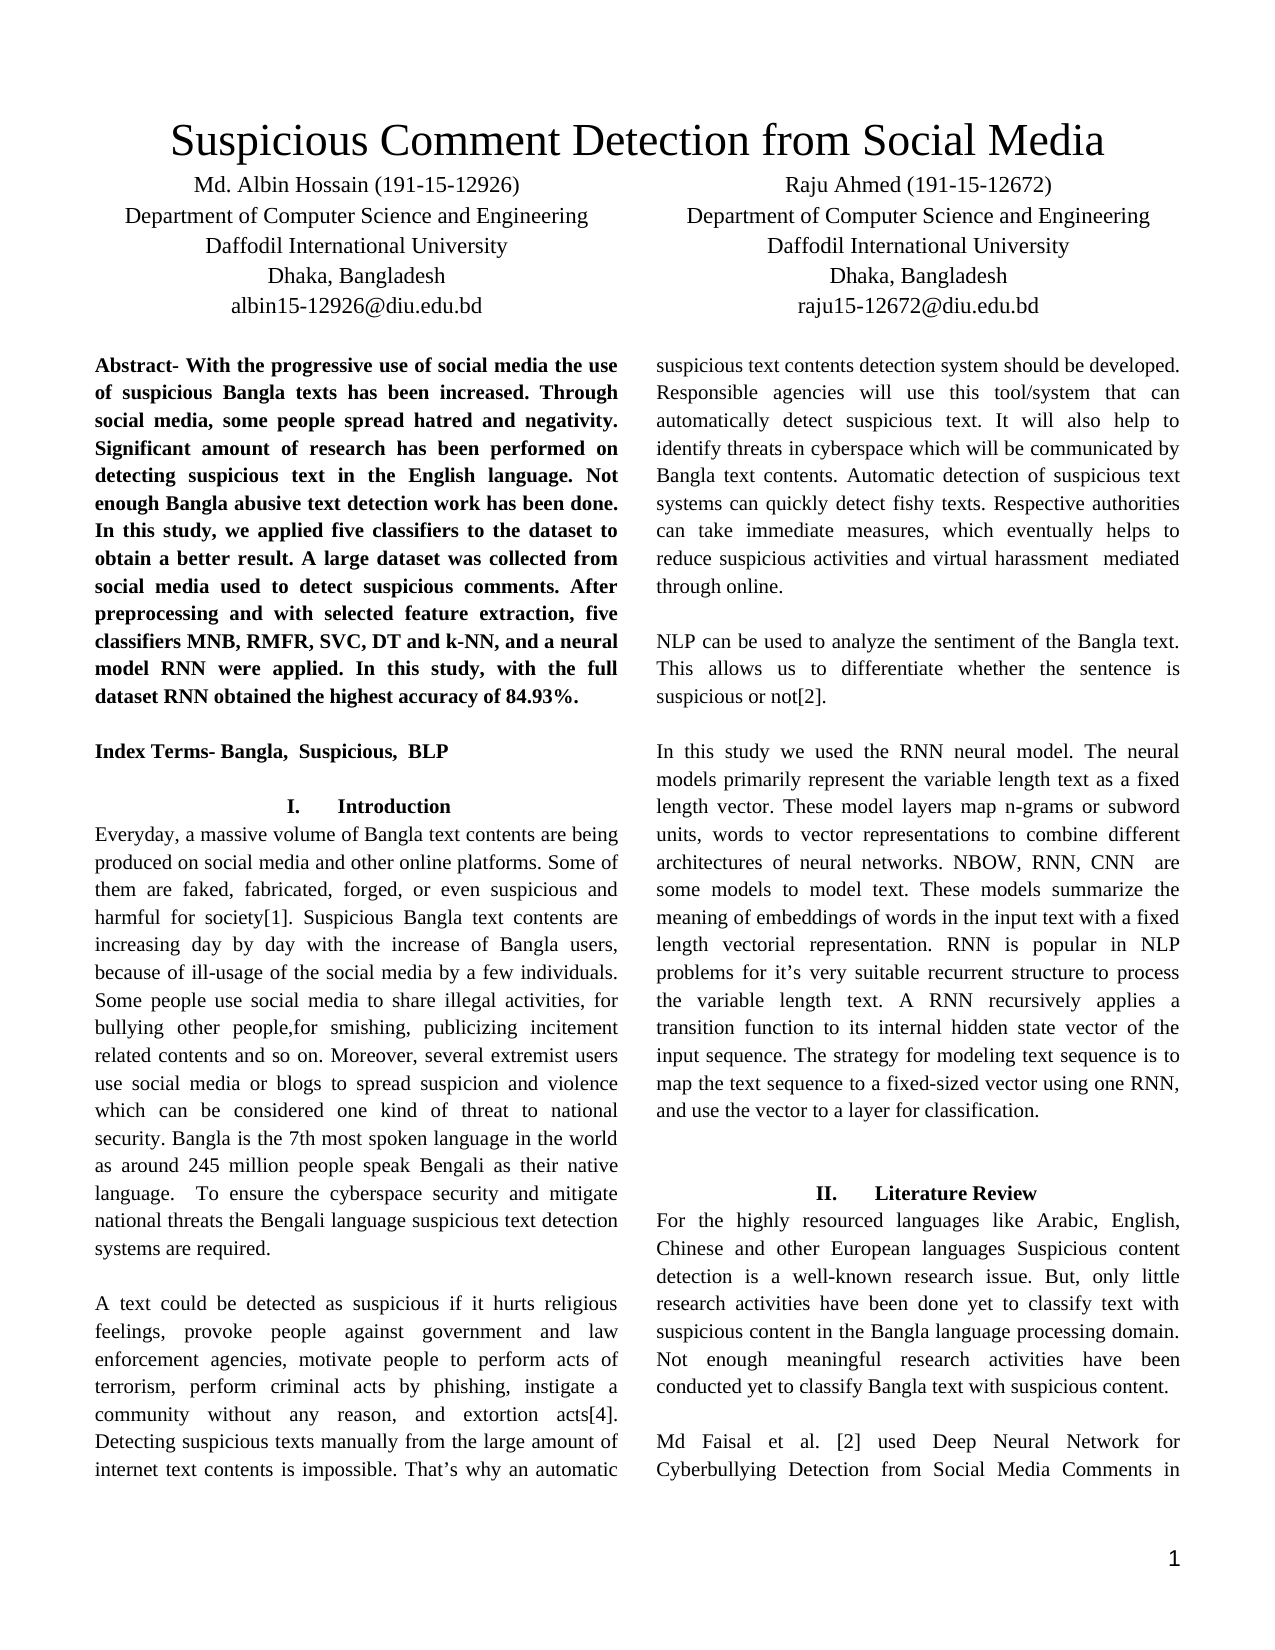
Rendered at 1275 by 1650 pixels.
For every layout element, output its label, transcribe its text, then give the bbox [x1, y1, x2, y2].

text A text could be detected as suspicious if it hurts religious feelings, provoke people against government and law enforcement agencies, motivate people to perform acts of terrorism, perform criminal acts by phishing, instigate a community without any reason, and extortion acts[4]. Detecting suspicious texts manually from the large amount of internet text contents is impossible. That’s why an automatic suspicious text contents detection system should be developed. Responsible agencies will use this tool/system that can automatically detect suspicious text. It will also help to identify threats in cyberspace which will be communicated by Bangla text contents. Automatic detection of suspicious text systems can quickly detect fishy texts. Respective authorities can take immediate measures, which eventually helps to reduce suspicious activities and virtual harassment mediated through online. [656, 353, 1181, 598]
text albin15-12926@diu.edu.bd [94, 292, 619, 319]
text Abstract- With the progressive use of social media the use of suspicious Bangla texts has been increased. Through social media, some people spread hatred and negativity. Significant amount of research has been performed on detecting suspicious text in the English language. Not enough Bangla abusive text detection work has been done. In this study, we applied five classifiers to the dataset to obtain a better result. A large dataset was collected from social media used to detect suspicious comments. After preprocessing and with selected feature extraction, five classifiers MNB, RMFR, SVC, DT and k-NN, and a neural model RNN were applied. In this study, with the full dataset RNN obtained the highest accuracy of 84.93%. [94, 353, 619, 708]
text Daffodil International University [656, 232, 1181, 258]
text Department of Computer Science and Engineering [656, 202, 1181, 228]
text Md. Albin Hossain (191-15-12926) [94, 171, 619, 198]
text Raju Ahmed (191-15-12672) [656, 171, 1181, 198]
text Department of Computer Science and Engineering [94, 202, 619, 228]
list Introduction [132, 794, 619, 818]
text raju15-12672@diu.edu.bd [656, 292, 1181, 319]
text Daffodil International University [94, 232, 619, 258]
text For the highly resourced languages like Arabic, English, Chinese and other European languages Suspicious content detection is a well-known research issue. But, only little research activities have been done yet to classify text with suspicious content in the Bangla language processing domain. Not enough meaningful research activities have been conducted yet to classify Bangla text with suspicious content. [656, 1208, 1181, 1398]
text Everyday, a massive volume of Bangla text contents are being produced on social media and other online platforms. Some of them are faked, fabricated, forged, or even suspicious and harmful for society[1]. Suspicious Bangla text contents are increasing day by day with the increase of Bangla users, because of ill-usage of the social media by a few individuals. Some people use social media to share illegal activities, for bullying other people,for smishing, publicizing incitement related contents and so on. Moreover, several extremist users use social media or blogs to spread suspicion and violence which can be considered one kind of threat to national security. Bangla is the 7th most spoken language in the world as around 245 million people speak Bengali as their native language. To ensure the cyberspace security and mitigate national threats the Bengali language suspicious text detection systems are required. [94, 822, 619, 1260]
text In this study we used the RNN neural model. The neural models primarily represent the variable length text as a fixed length vector. These model layers map n-grams or subword units, words to vector representations to combine different architectures of neural networks. NBOW, RNN, CNN are some models to model text. These models summarize the meaning of embeddings of words in the input text with a fixed length vectorial representation. RNN is popular in NLP problems for it’s very suitable recurrent structure to process the variable length text. A RNN recursively applies a transition function to its internal hidden state vector of the input sequence. The strategy for modeling text sequence is to map the text sequence to a fixed-sized vector using one RNN, and use the vector to a layer for classification. [656, 739, 1181, 1122]
text A text could be detected as suspicious if it hurts religious feelings, provoke people against government and law enforcement agencies, motivate people to perform acts of terrorism, perform criminal acts by phishing, instigate a community without any reason, and extortion acts[4]. Detecting suspicious texts manually from the large amount of internet text contents is impossible. That’s why an automatic suspicious text contents detection system should be developed. Responsible agencies will use this tool/system that can automatically detect suspicious text. It will also help to identify threats in cyberspace which will be communicated by Bangla text contents. Automatic detection of suspicious text systems can quickly detect fishy texts. Respective authorities can take immediate measures, which eventually helps to reduce suspicious activities and virtual harassment mediated through online. [94, 1291, 619, 1481]
text Dhaka, Bangladesh [94, 262, 619, 288]
list Literature Review [694, 1181, 1181, 1205]
title Suspicious Comment Detection from Social Media [94, 112, 1181, 165]
text Index Terms- Bangla, Suspicious, BLP [94, 739, 619, 763]
text NLP can be used to analyze the sentiment of the Bangla text. This allows us to differentiate whether the sentence is suspicious or not[2]. [656, 629, 1181, 708]
text Dhaka, Bangladesh [656, 262, 1181, 288]
